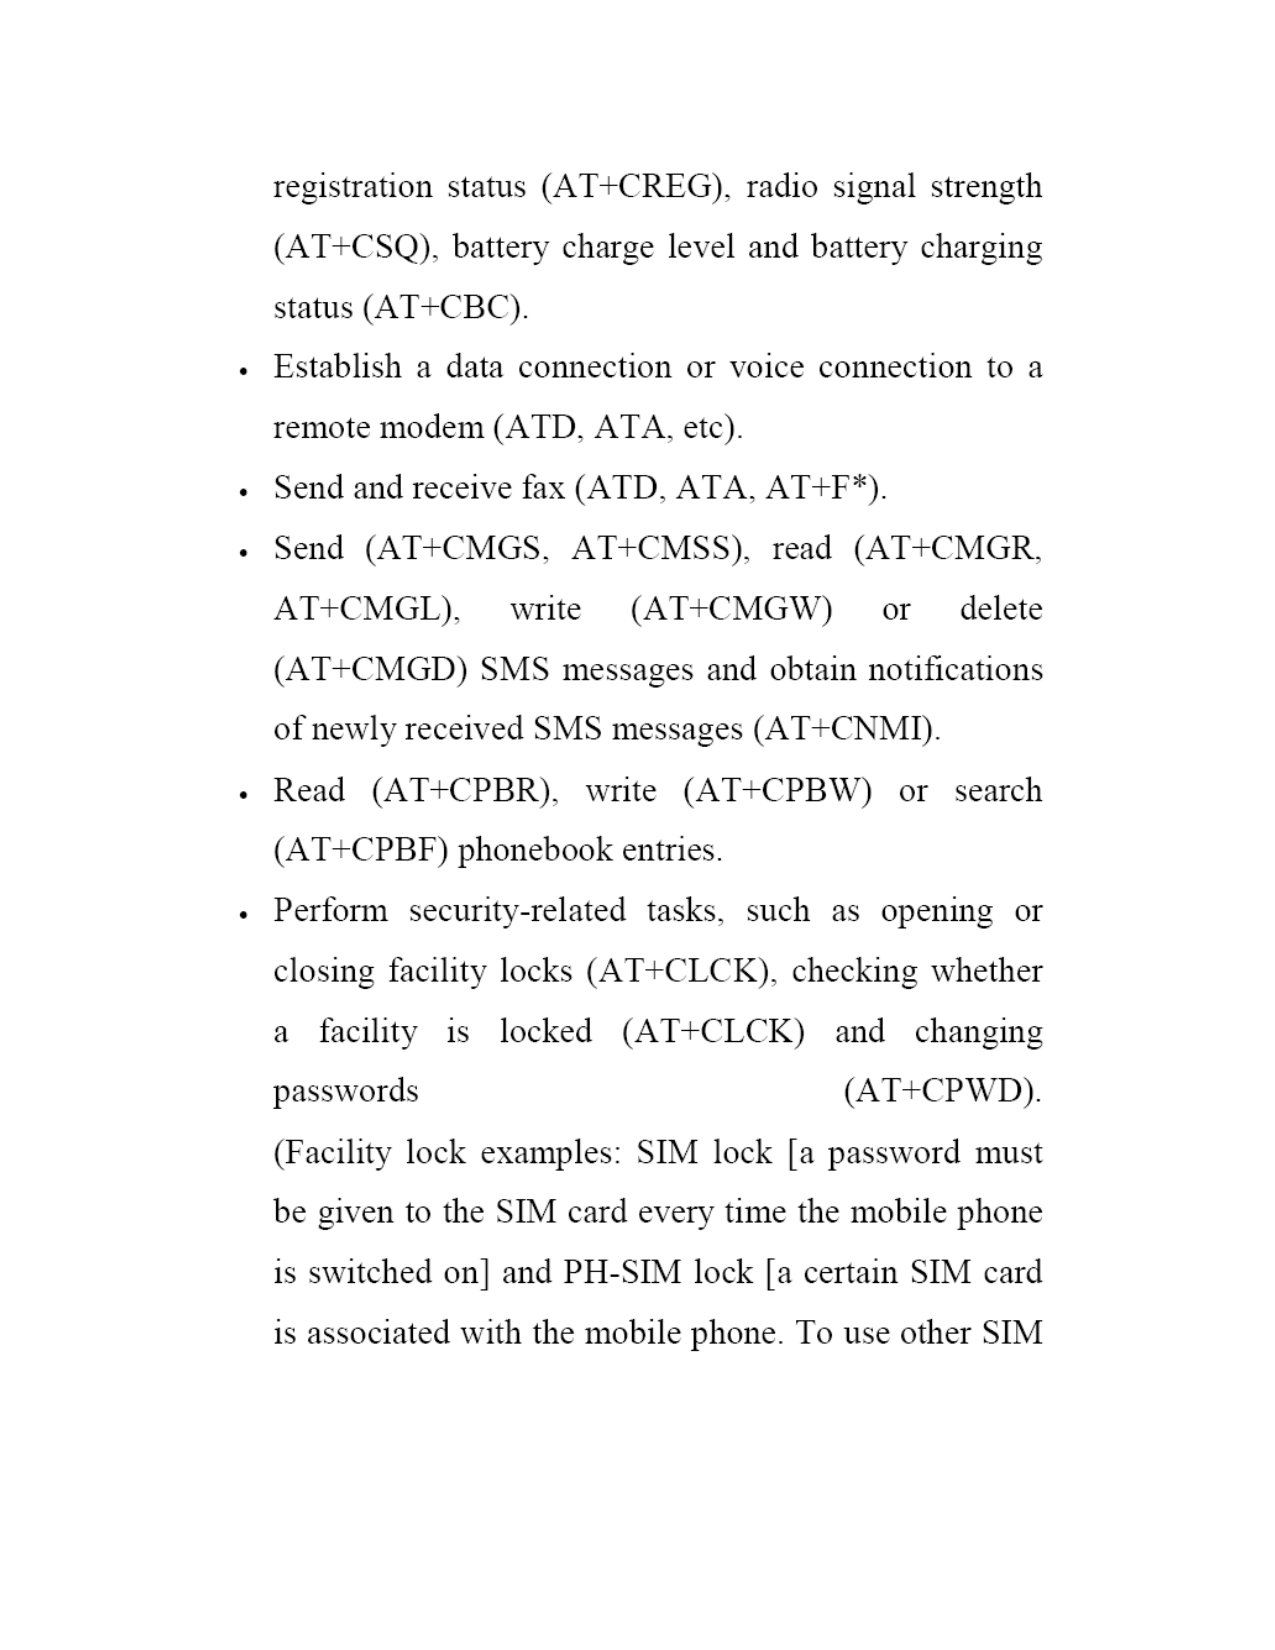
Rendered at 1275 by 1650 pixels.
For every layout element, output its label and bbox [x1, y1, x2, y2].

picture [150, 149, 1125, 1387]
